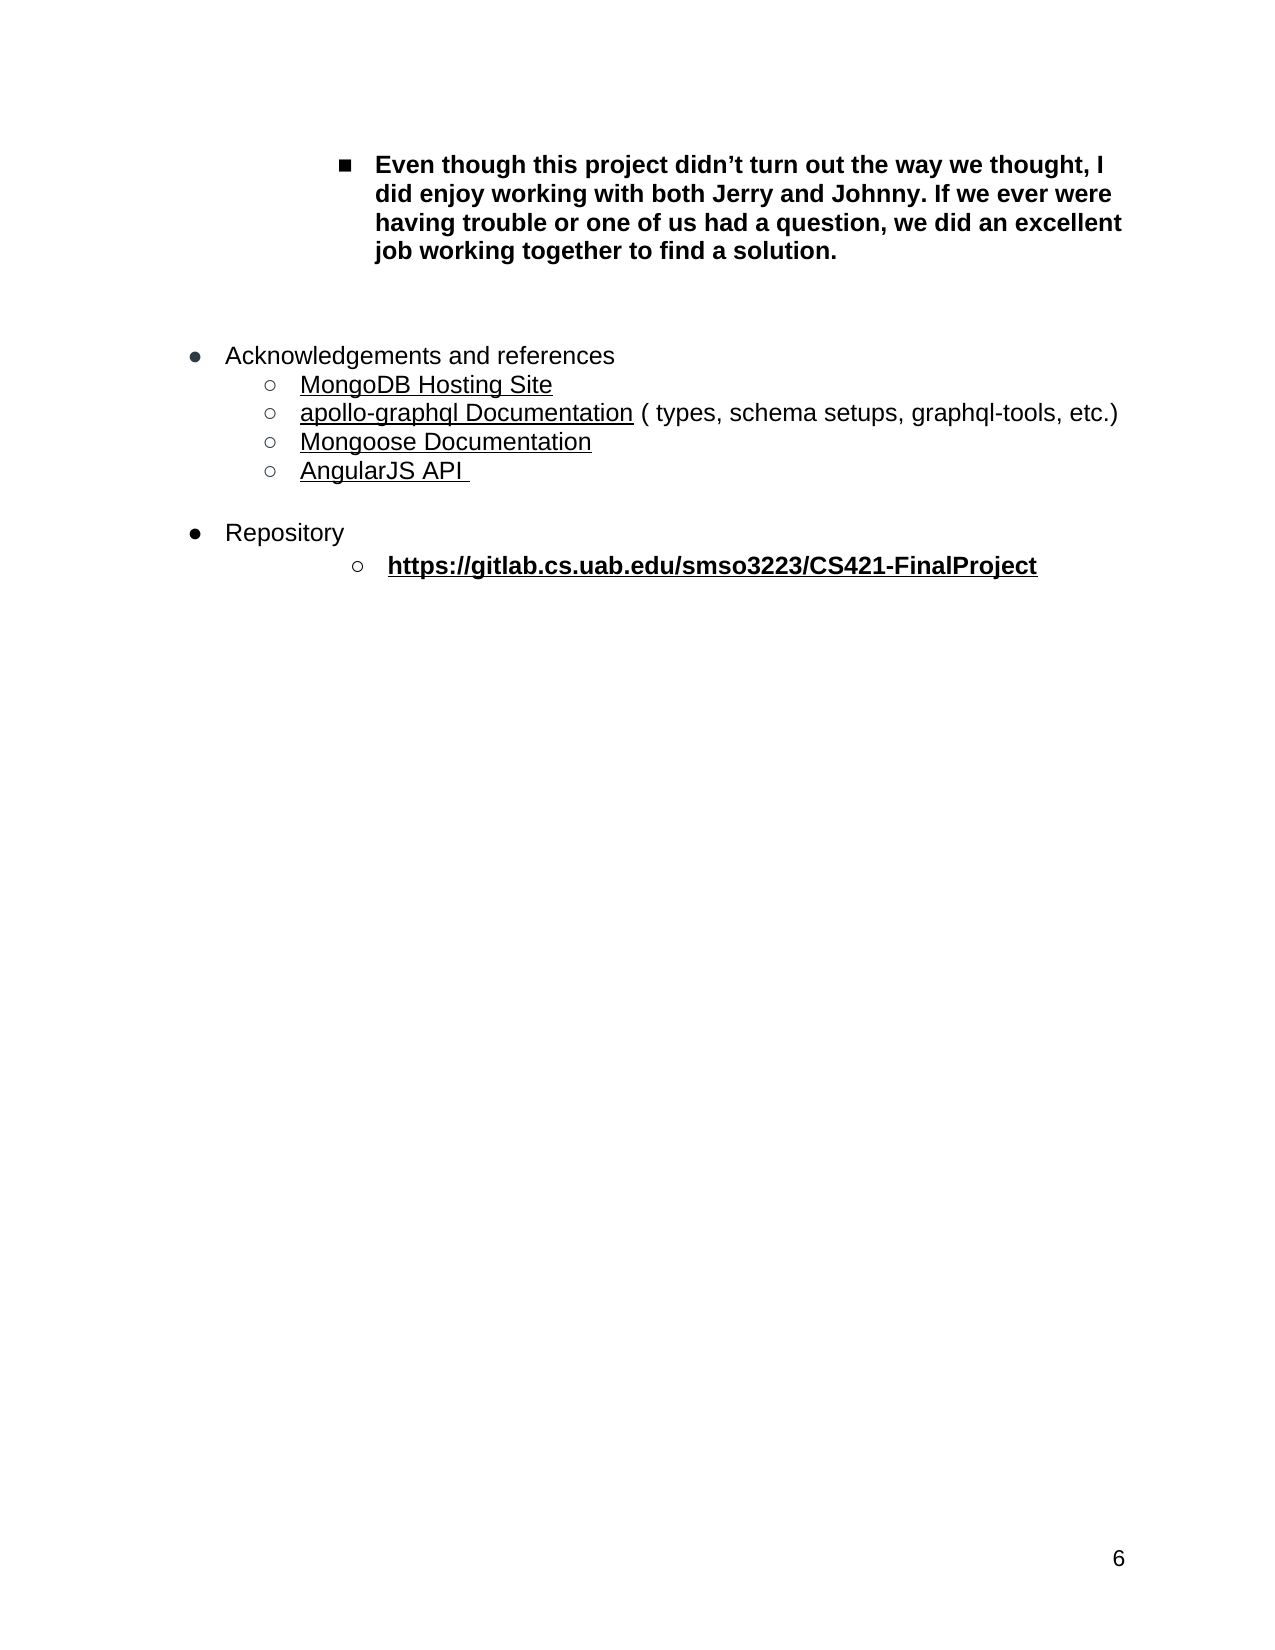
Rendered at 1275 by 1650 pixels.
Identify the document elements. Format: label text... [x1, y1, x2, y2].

list apollo-graphql Documentation ( types, schema setups, graphql-tools, etc.) [262, 398, 1125, 427]
list Mongoose Documentation [262, 427, 1125, 456]
list Even though this project didn’t turn out the way we thought, I did enjoy working with both Jerry and Johnny. If we ever were having trouble or one of us had a question, we did an excellent job working together to find a solution. [337, 150, 1125, 265]
list MongoDB Hosting Site [262, 370, 1125, 398]
list AngularJS API [262, 456, 1125, 485]
list Repository [187, 518, 1125, 546]
list https://gitlab.cs.uab.edu/smso3223/CS421-FinalProject [262, 551, 1125, 579]
list Acknowledgements and references [187, 341, 1125, 370]
